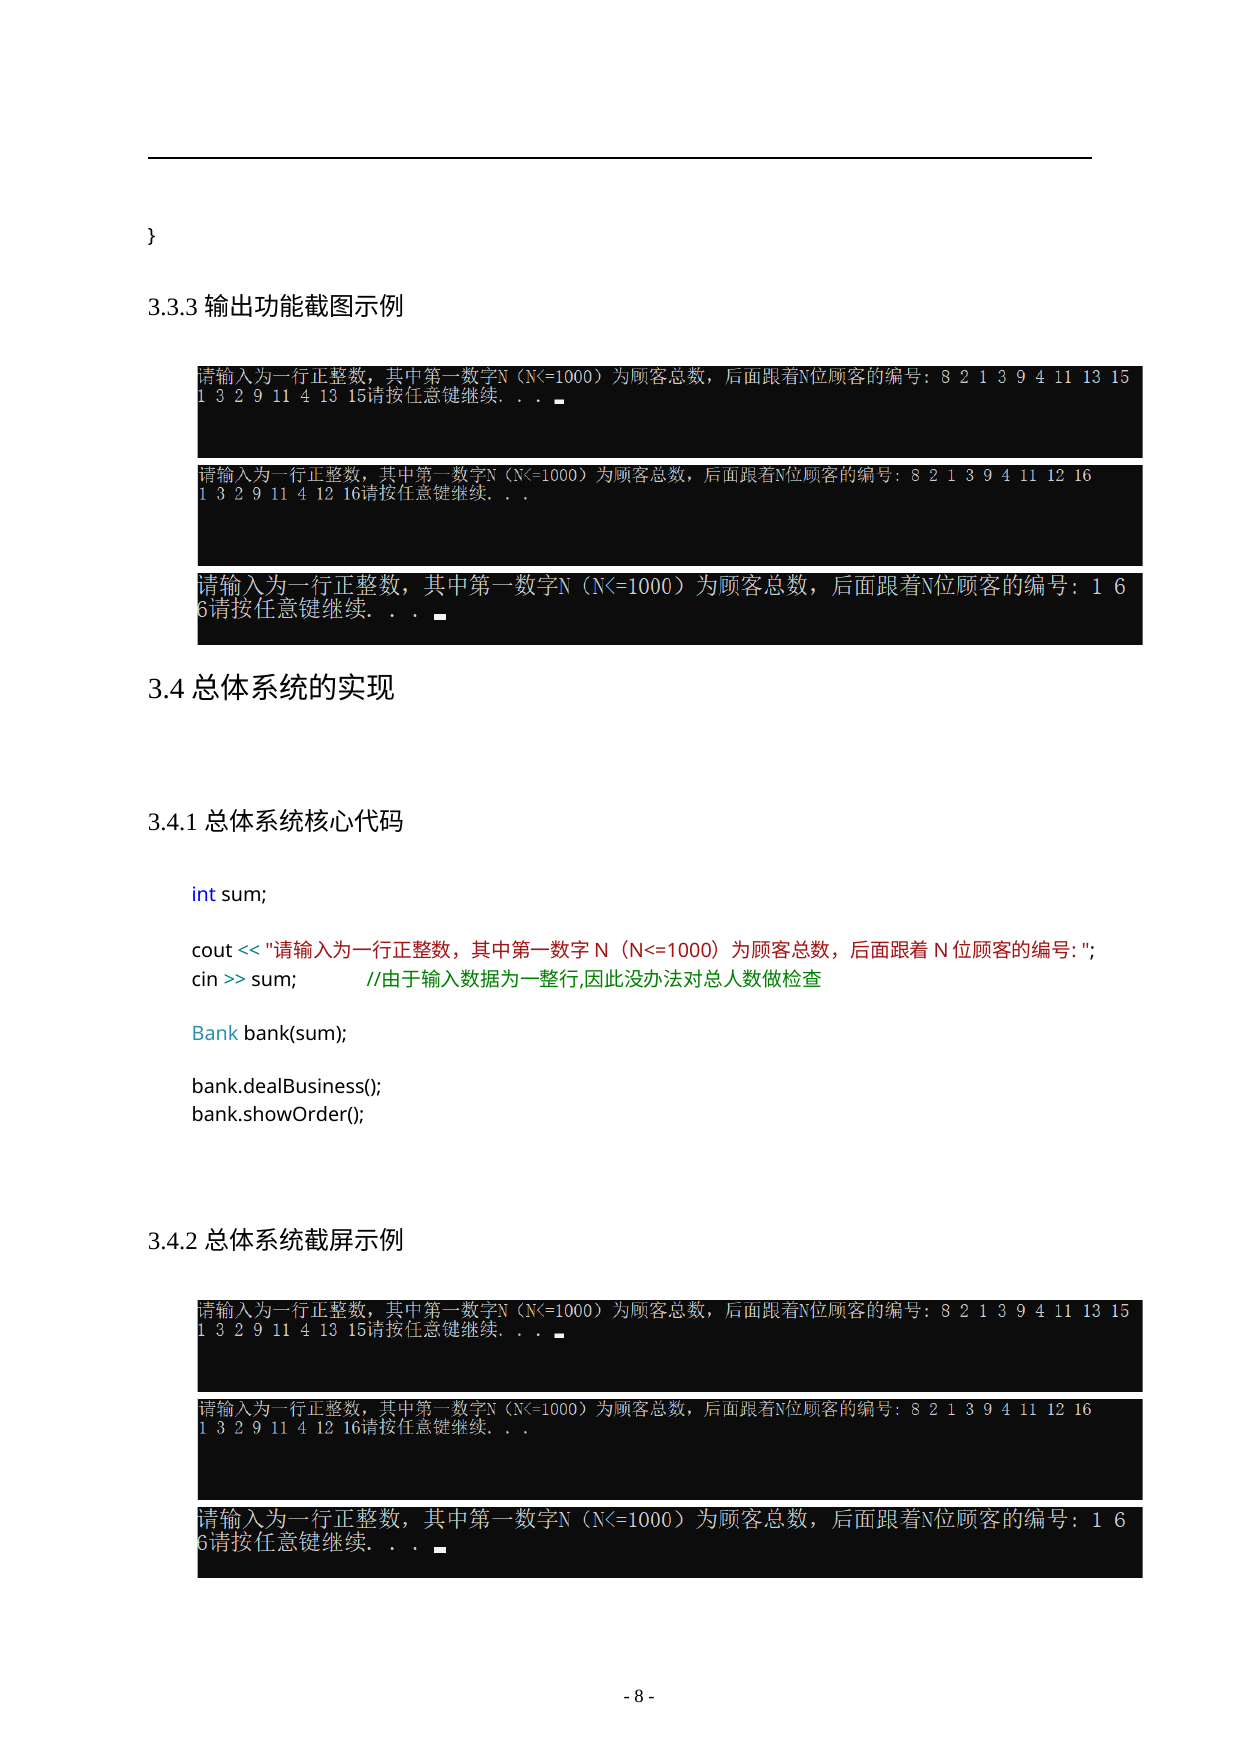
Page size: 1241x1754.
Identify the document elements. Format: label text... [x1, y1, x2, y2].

picture [197, 1299, 1143, 1392]
subtitle 3.4.1 总体系统核心代码 [148, 801, 1092, 837]
picture [197, 465, 1143, 566]
text Bank bank(sum); [148, 1019, 1092, 1046]
subtitle 3.4.2 总体系统截屏示例 [148, 1220, 1092, 1256]
text bank.dealBusiness(); [148, 1073, 1092, 1100]
picture [197, 1506, 1143, 1578]
text bank.showOrder(); [148, 1100, 1092, 1127]
text int sum; [148, 880, 1092, 907]
picture [197, 366, 1143, 458]
picture [197, 1398, 1143, 1500]
text cin >> sum; //由于输入数据为一整行,因此没办法对总人数做检查 [148, 963, 1092, 992]
subtitle 3.3.3 输出功能截图示例 [148, 287, 1092, 323]
text cout << "请输入为一行正整数，其中第一数字N（N<=1000）为顾客总数，后面跟着N位顾客的编号: "; [148, 934, 1092, 963]
subtitle 3.4 总体系统的实现 [148, 664, 1092, 706]
picture [197, 572, 1143, 645]
subtitle } [148, 221, 1092, 248]
